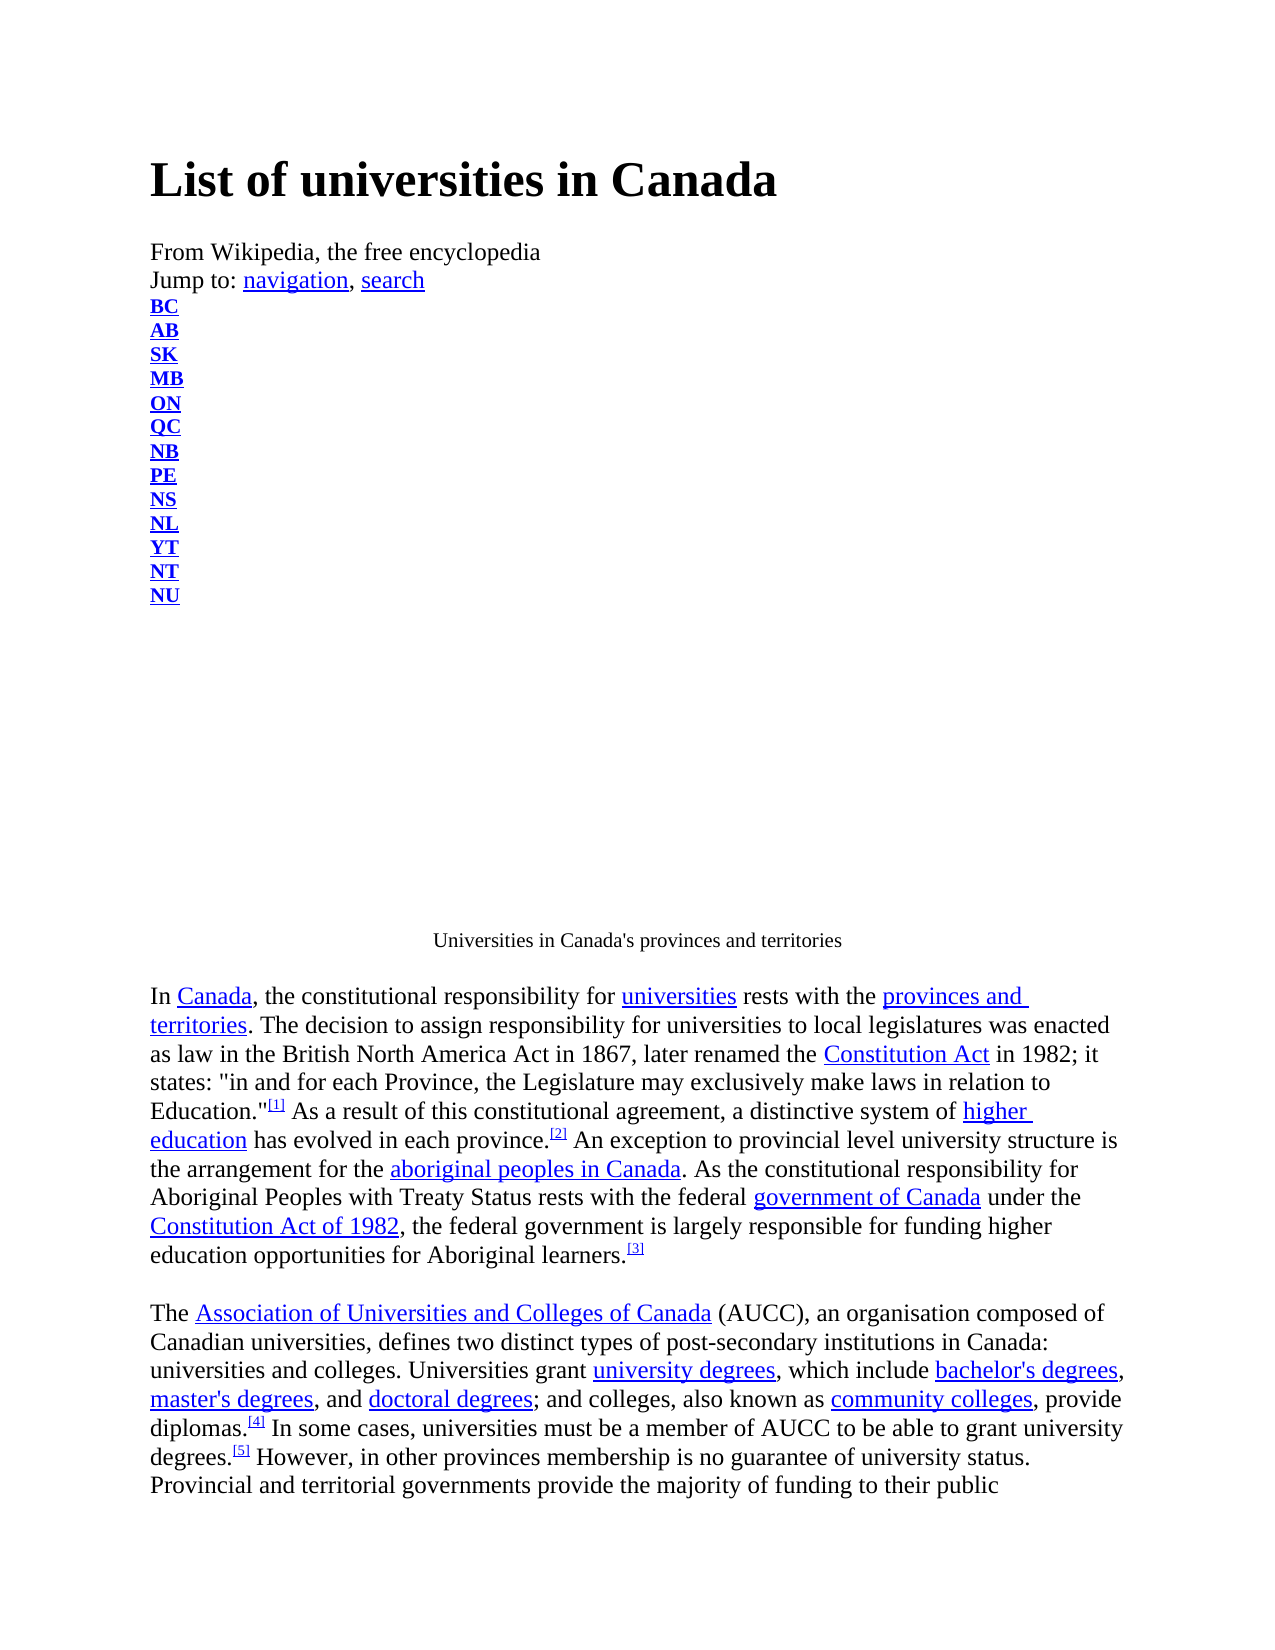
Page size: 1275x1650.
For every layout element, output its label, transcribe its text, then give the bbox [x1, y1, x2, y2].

text NS [150, 487, 1125, 511]
text ON [150, 390, 1125, 414]
text AB [150, 318, 1125, 342]
text NT [150, 559, 1125, 583]
text Universities in Canada's provinces and territories [150, 928, 1125, 952]
text In Canada, the constitutional responsibility for universities rests with the provinces and territories. The decision to assign responsibility for universities to local legislatures was enacted as law in the British North America Act in 1867, later renamed the Constitution Act in 1982; it states: "in and for each Province, the Legislature may exclusively make laws in relation to Education."[1] As a result of this constitutional agreement, a distinctive system of higher education has evolved in each province.[2] An exception to provincial level university structure is the arrangement for the aboriginal peoples in Canada. As the constitutional responsibility for Aboriginal Peoples with Treaty Status rests with the federal government of Canada under the Constitution Act of 1982, the federal government is largely responsible for funding higher education opportunities for Aboriginal learners.[3] [150, 981, 1125, 1269]
text Jump to: navigation, search [150, 265, 1125, 294]
text MB [150, 366, 1125, 390]
text QC [150, 414, 1125, 438]
text NL [150, 511, 1125, 535]
text List of universities in Canada [150, 150, 1125, 207]
text NB [150, 438, 1125, 463]
text From Wikipedia, the free encyclopedia [150, 237, 1125, 265]
text BC [150, 294, 1125, 318]
text PE [150, 463, 1125, 487]
text NU [150, 583, 1125, 607]
text SK [150, 342, 1125, 366]
text YT [150, 535, 1125, 559]
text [150, 1298, 1125, 1499]
